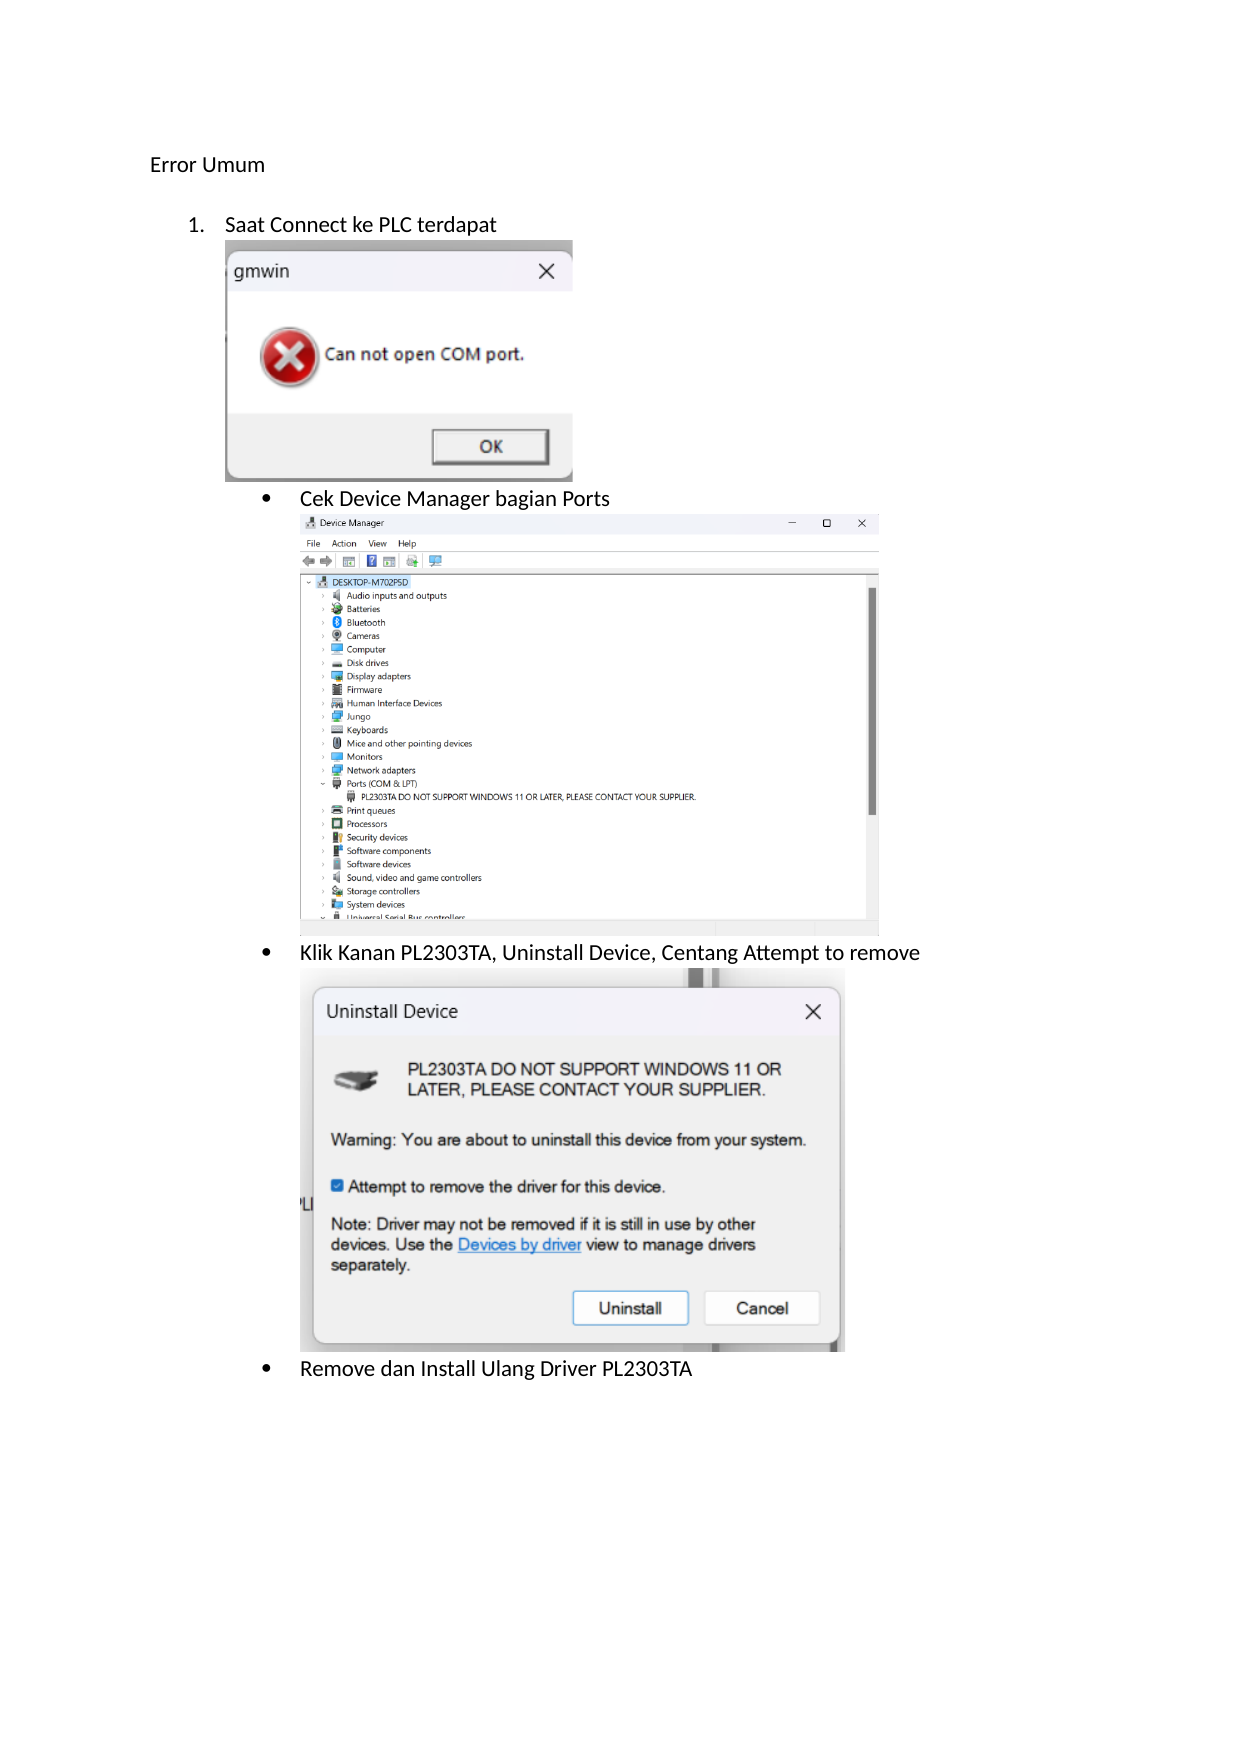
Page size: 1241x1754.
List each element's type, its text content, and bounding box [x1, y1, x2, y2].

list Remove dan Install Ulang Driver PL2303TA [262, 1354, 1090, 1382]
text Error Umum [150, 150, 1090, 178]
list Saat Connect ke PLC terdapat [187, 210, 1090, 238]
picture [225, 240, 573, 482]
list Klik Kanan PL2303TA, Uninstall Device, Centang Attempt to remove [262, 938, 1090, 966]
picture [300, 968, 846, 1352]
picture [300, 514, 879, 936]
list Cek Device Manager bagian Ports [262, 484, 1090, 512]
